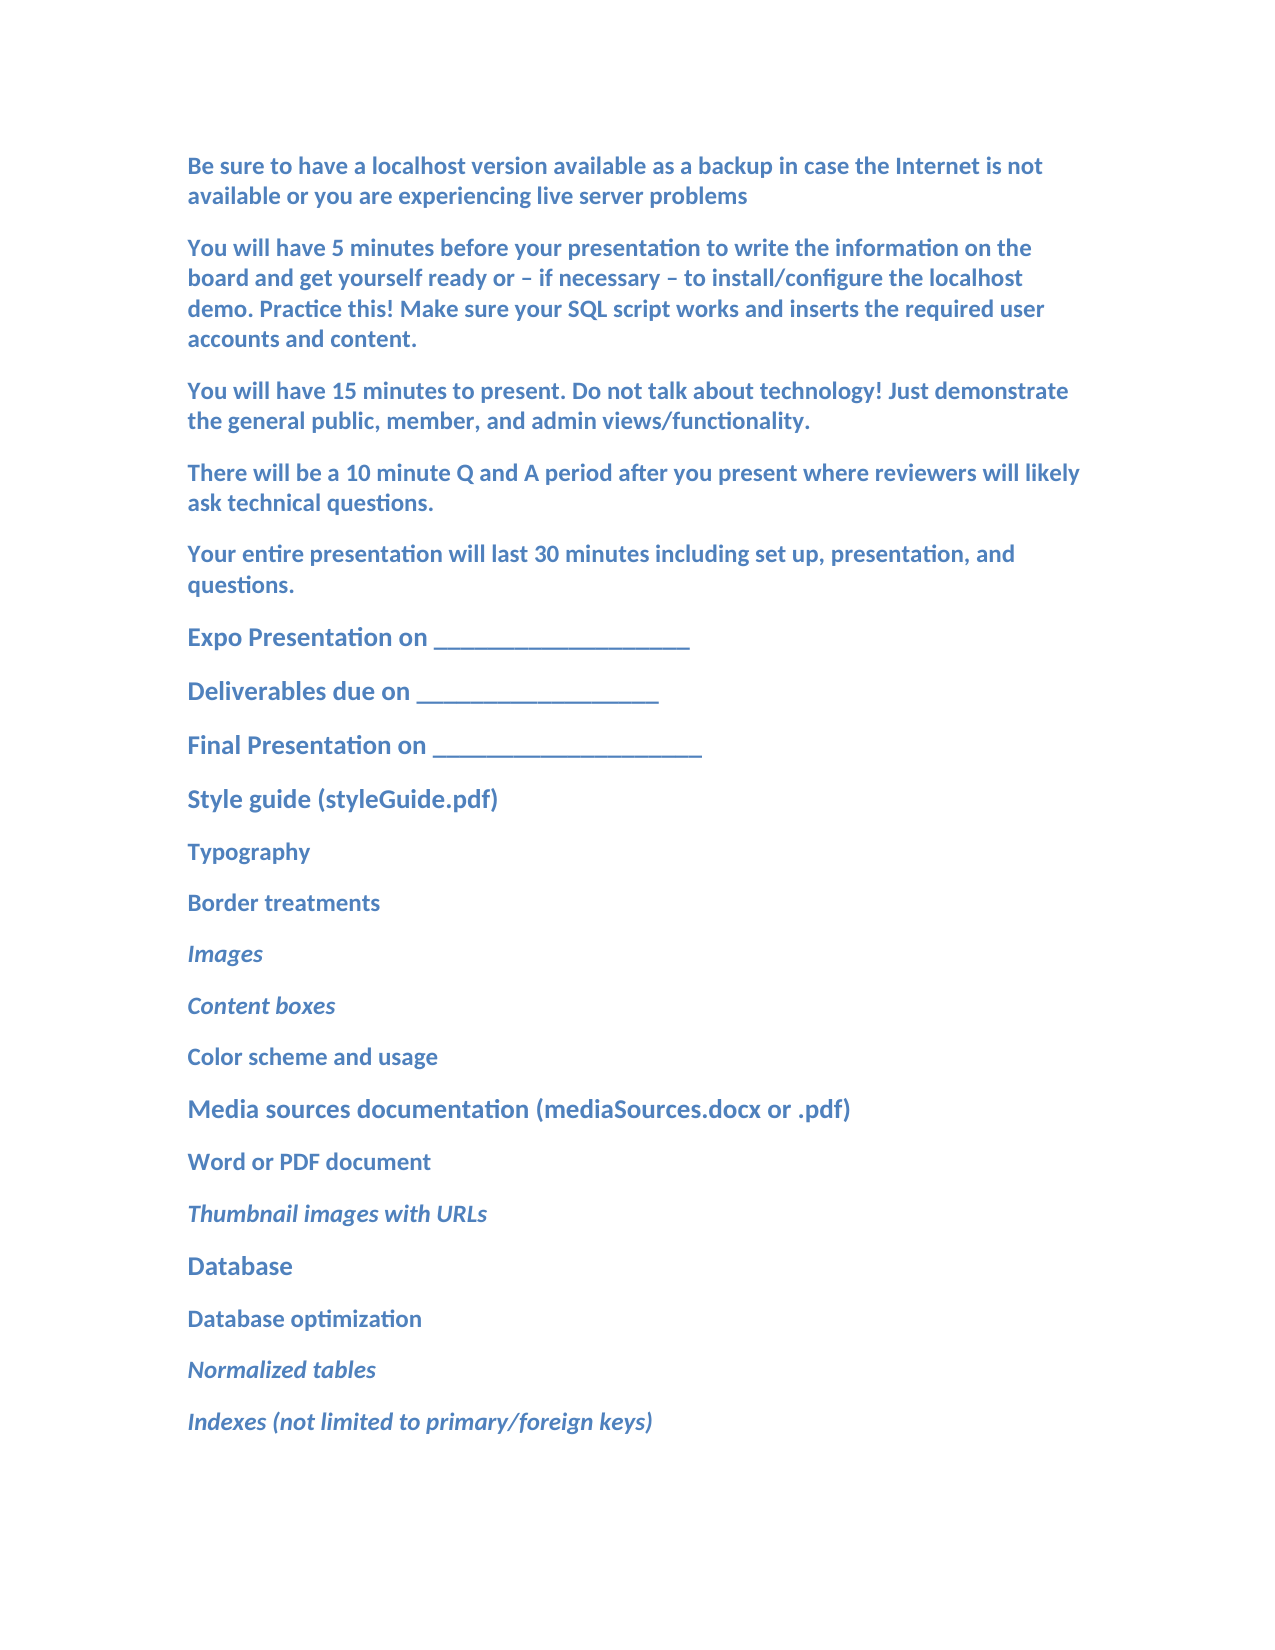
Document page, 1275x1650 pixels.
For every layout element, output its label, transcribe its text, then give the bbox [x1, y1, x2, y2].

subtitle Color scheme and usage [187, 1041, 1087, 1072]
subtitle Expo Presentation on ___________________ [187, 620, 1087, 653]
subtitle You will have 5 minutes before your presentation to write the information on the board and get yourself ready or – if necessary – to install/configure the localhost demo. Practice this! Make sure your SQL script works and inserts the required user accounts and content. [187, 232, 1087, 354]
subtitle Database [187, 1249, 1087, 1282]
subtitle Indexes (not limited to primary/foreign keys) [187, 1406, 1087, 1436]
subtitle Your entire presentation will last 30 minutes including set up, presentation, and questions. [187, 538, 1087, 599]
subtitle Media sources documentation (mediaSources.docx or .pdf) [187, 1093, 1087, 1126]
subtitle Word or PDF document [187, 1146, 1087, 1177]
subtitle There will be a 10 minute Q and A period after you present where reviewers will likely ask technical questions. [187, 457, 1087, 518]
subtitle Final Presentation on ____________________ [187, 728, 1087, 761]
subtitle Typography [187, 836, 1087, 866]
subtitle Style guide (styleGuide.pdf) [187, 782, 1087, 815]
subtitle You will have 15 minutes to present. Do not talk about technology! Just demonstrate the general public, member, and admin views/functionality. [187, 375, 1087, 436]
subtitle Database optimization [187, 1303, 1087, 1333]
subtitle Be sure to have a localhost version available as a backup in case the Internet is not available or you are experiencing live server problems [187, 150, 1087, 211]
subtitle Thumbnail images with URLs [187, 1198, 1087, 1228]
subtitle Images [187, 938, 1087, 969]
subtitle Normalized tables [187, 1354, 1087, 1385]
subtitle Border treatments [187, 887, 1087, 918]
subtitle Content boxes [187, 990, 1087, 1020]
subtitle Deliverables due on __________________ [187, 674, 1087, 707]
